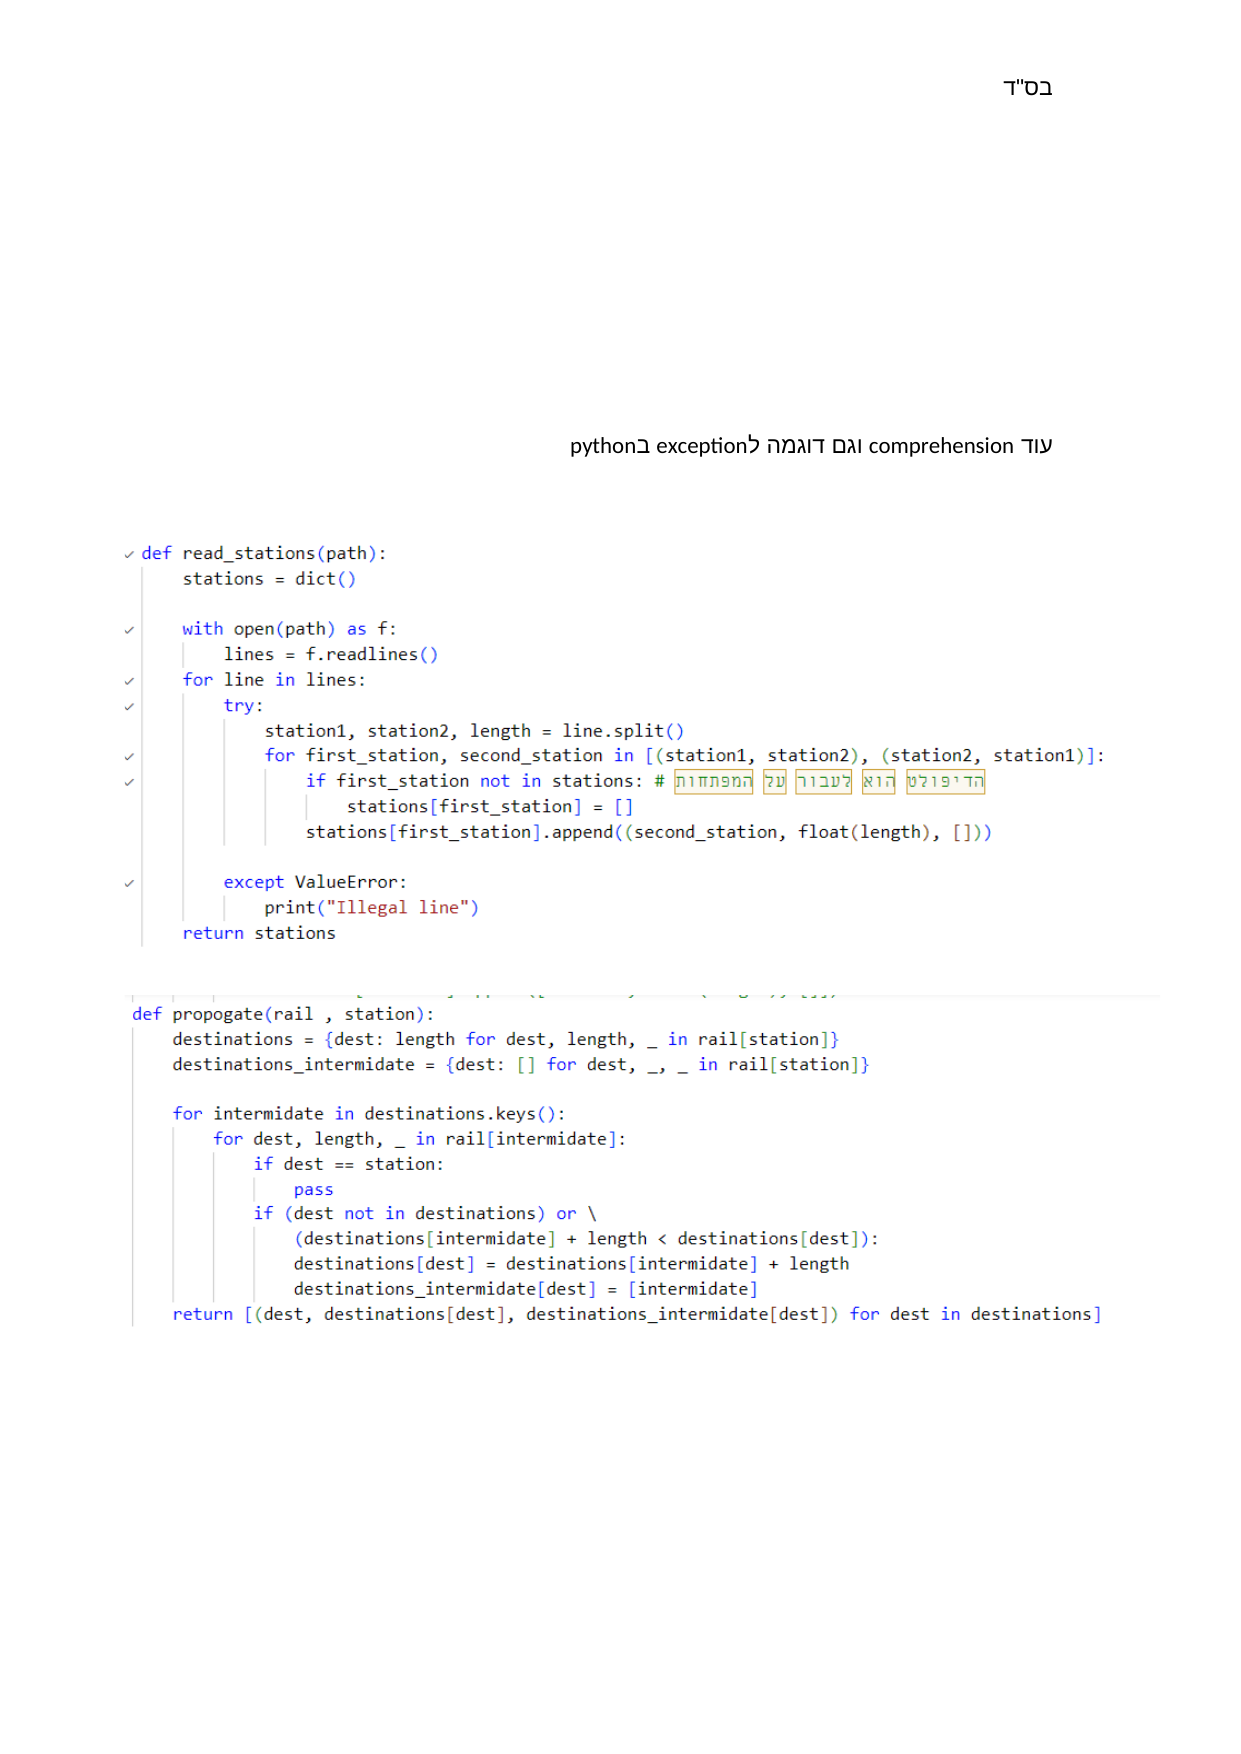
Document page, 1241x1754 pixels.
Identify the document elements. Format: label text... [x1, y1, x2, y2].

picture [124, 995, 1161, 1349]
text עוד comprehension וגם דוגמה לexception בpython [187, 431, 1053, 459]
picture [124, 535, 1158, 971]
